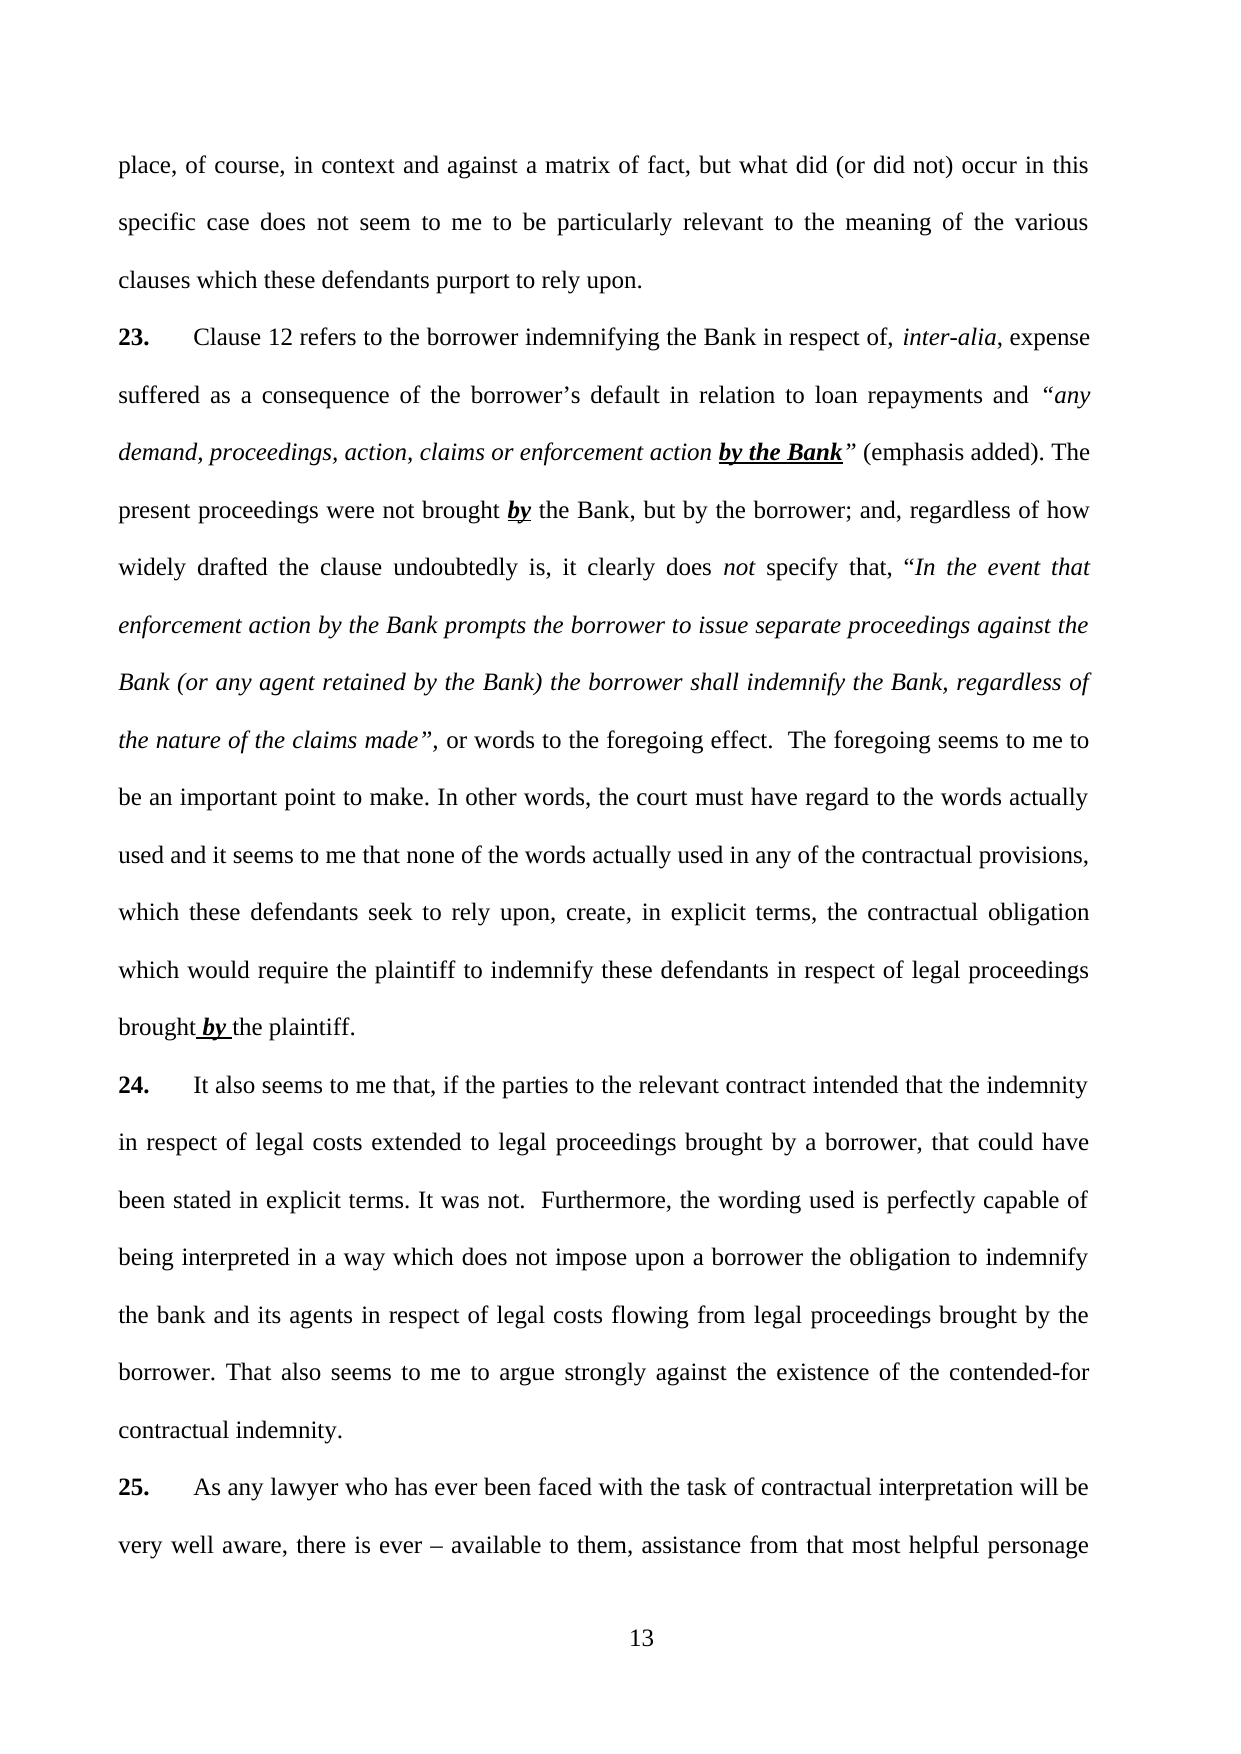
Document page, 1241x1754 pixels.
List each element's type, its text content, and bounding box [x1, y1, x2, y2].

list It also seems to me that, if the parties to the relevant contract intended that the indemnity in respect of legal costs extended to legal proceedings brought by a borrower, that could have been stated in explicit terms. It was not. Furthermore, the wording used is perfectly capable of being interpreted in a way which does not impose upon a borrower the obligation to indemnify the bank and its agents in respect of legal costs flowing from legal proceedings brought by the borrower. That also seems to me to argue strongly against the existence of the contended-for contractual indemnity. [118, 1070, 1090, 1444]
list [118, 150, 1090, 294]
list Clause 12 refers to the borrower indemnifying the Bank in respect of, inter-alia, expense suffered as a consequence of the borrower’s default in relation to loan repayments and “any demand, proceedings, action, claims or enforcement action by the Bank” (emphasis added). The present proceedings were not brought by the Bank, but by the borrower; and, regardless of how widely drafted the clause undoubtedly is, it clearly does not specify that, “In the event that enforcement action by the Bank prompts the borrower to issue separate proceedings against the Bank (or any agent retained by the Bank) the borrower shall indemnify the Bank, regardless of the nature of the claims made”, or words to the foregoing effect. The foregoing seems to me to be an important point to make. In other words, the court must have regard to the words actually used and it seems to me that none of the words actually used in any of the contractual provisions, which these defendants seek to rely upon, create, in explicit terms, the contractual obligation which would require the plaintiff to indemnify these defendants in respect of legal proceedings brought by the plaintiff. [118, 322, 1090, 1041]
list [118, 1472, 1090, 1559]
